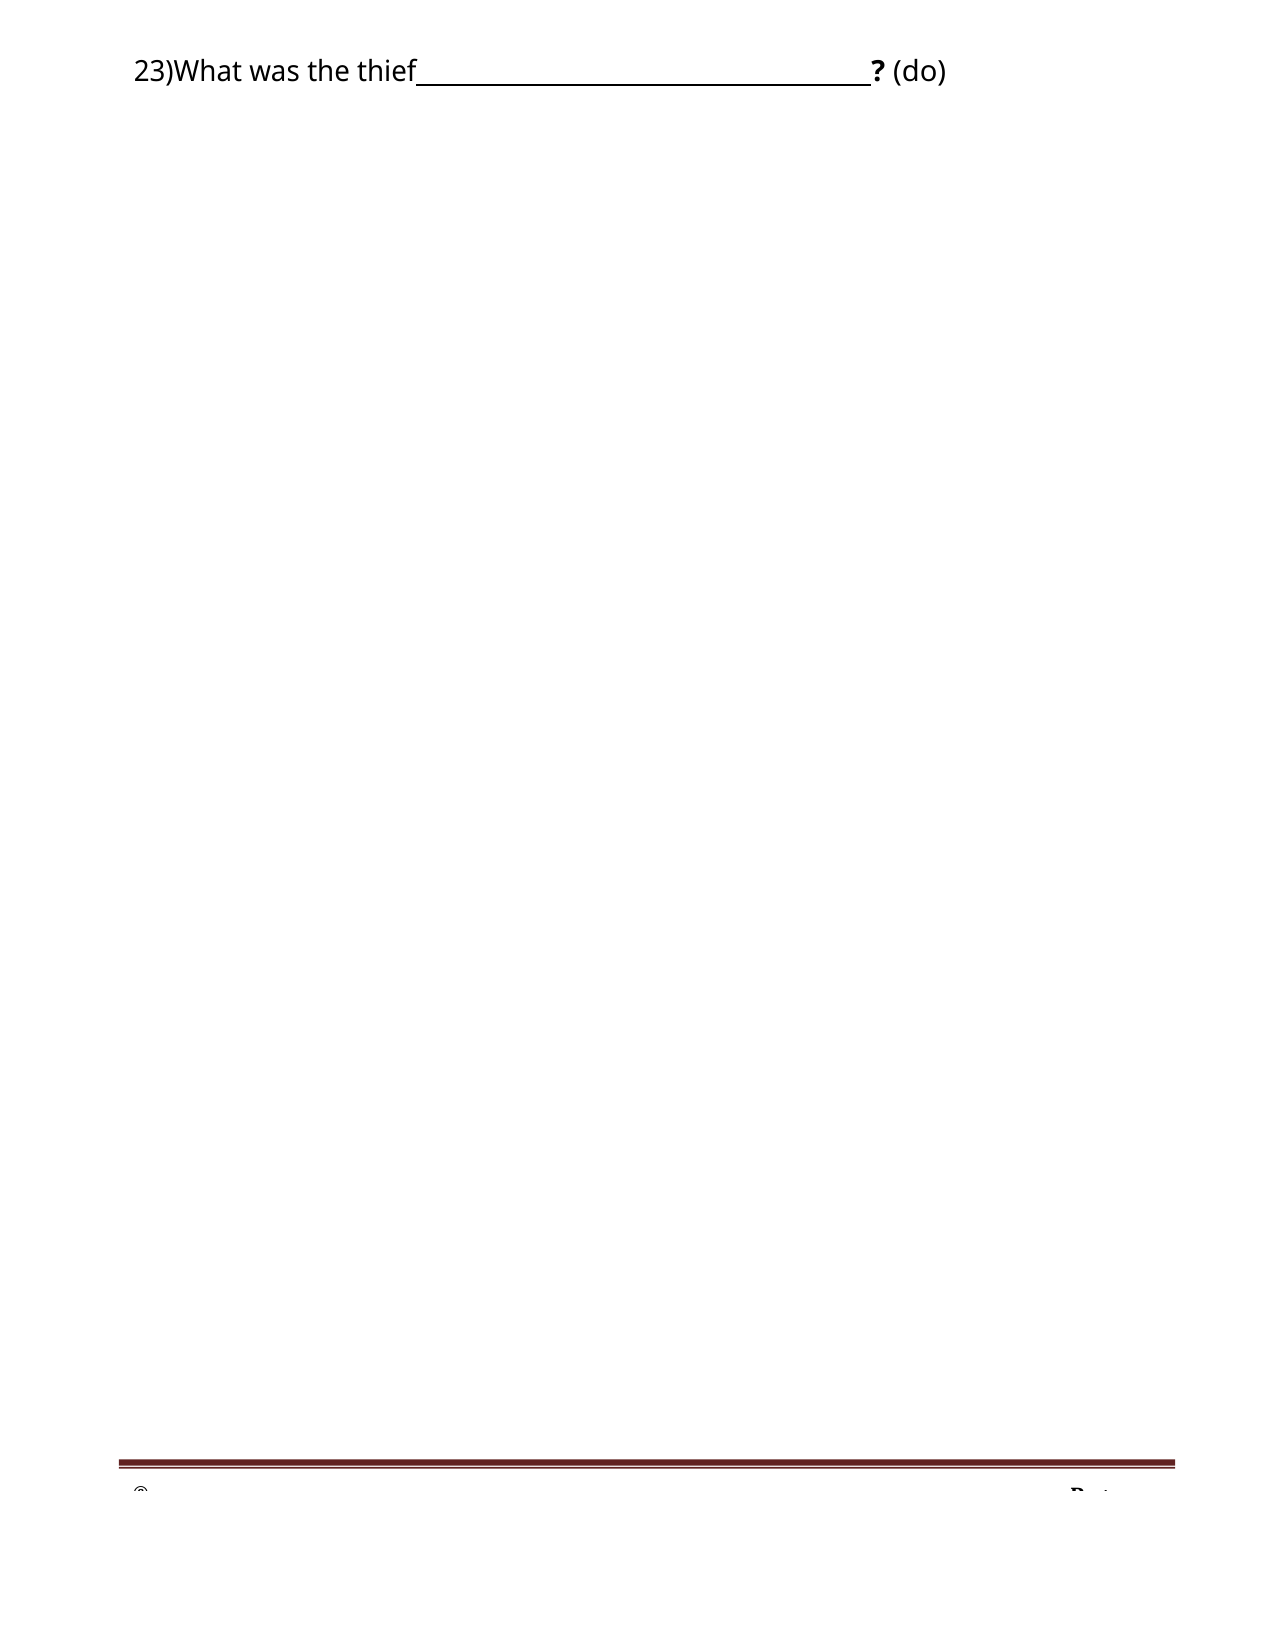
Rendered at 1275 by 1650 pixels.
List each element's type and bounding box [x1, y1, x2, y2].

list [133, 50, 964, 90]
